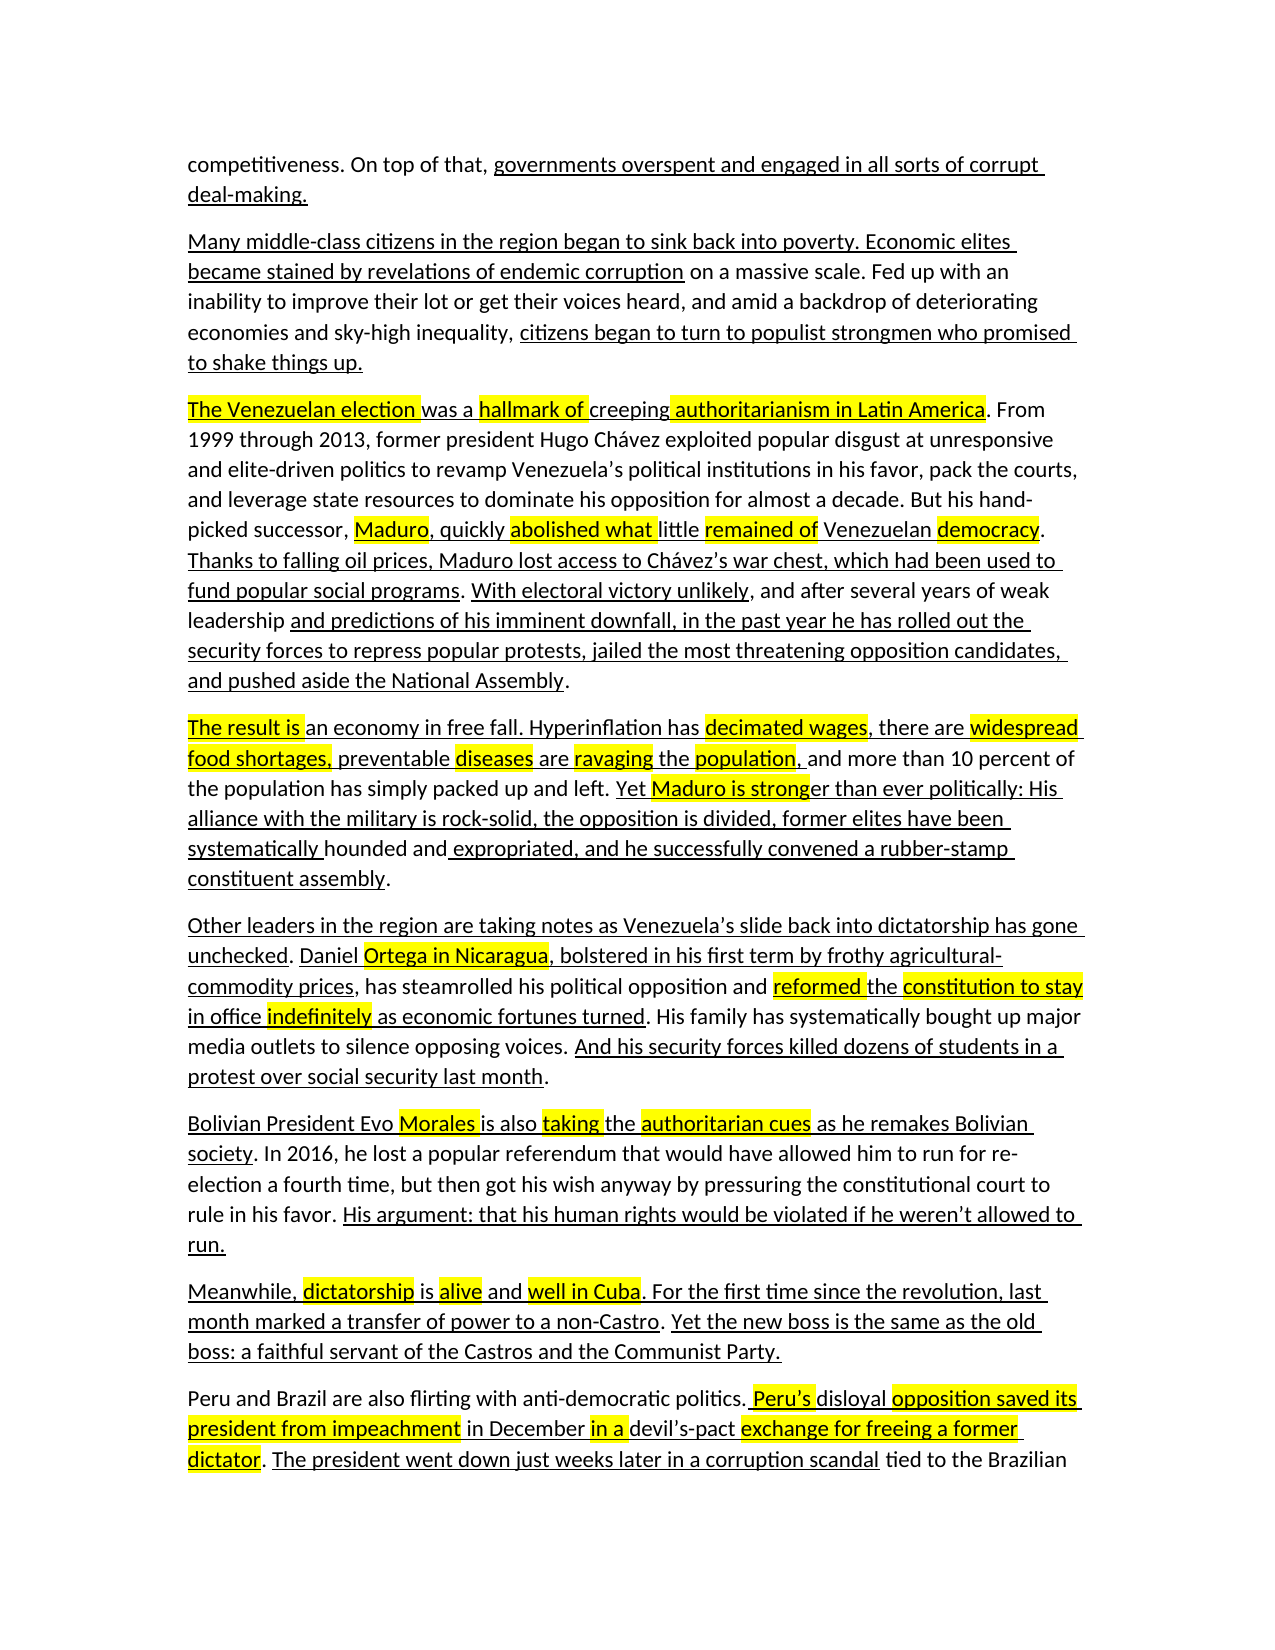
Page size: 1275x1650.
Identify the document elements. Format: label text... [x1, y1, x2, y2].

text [187, 150, 1087, 208]
text Bolivian President Evo Morales is also taking the authoritarian cues as he remakes Bolivian society. In 2016, he lost a popular referendum that would have allowed him to run for re-election a fourth time, but then got his wish anyway by pressuring the constitutional court to rule in his favor. His argument: that his human rights would be violated if he weren’t allowed to run. [187, 1109, 1087, 1258]
text Other leaders in the region are taking notes as Venezuela’s slide back into dictatorship has gone unchecked. Daniel Ortega in Nicaragua, bolstered in his first term by frothy agricultural-commodity prices, has steamrolled his political opposition and reformed the constitution to stay in office indefinitely as economic fortunes turned. His family has systematically bought up major media outlets to silence opposing voices. And his security forces killed dozens of students in a protest over social security last month. [187, 911, 1087, 1091]
text Many middle-class citizens in the region began to sink back into poverty. Economic elites became stained by revelations of endemic corruption on a massive scale. Fed up with an inability to improve their lot or get their voices heard, and amid a backdrop of deteriorating economies and sky-high inequality, citizens began to turn to populist strongmen who promised to shake things up. [187, 227, 1087, 376]
text The Venezuelan election was a hallmark of creeping authoritarianism in Latin America. From 1999 through 2013, former president Hugo Chávez exploited popular disgust at unresponsive and elite-driven politics to revamp Venezuela’s political institutions in his favor, pack the courts, and leverage state resources to dominate his opposition for almost a decade. But his hand-picked successor, Maduro, quickly abolished what little remained of Venezuelan democracy. Thanks to falling oil prices, Maduro lost access to Chávez’s war chest, which had been used to fund popular social programs. With electoral victory unlikely, and after several years of weak leadership and predictions of his imminent downfall, in the past year he has rolled out the security forces to repress popular protests, jailed the most threatening opposition candidates, and pushed aside the National Assembly. [187, 395, 1087, 695]
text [187, 1384, 1087, 1473]
text The result is an economy in free fall. Hyperinflation has decimated wages, there are widespread food shortages, preventable diseases are ravaging the population, and more than 10 percent of the population has simply packed up and left. Yet Maduro is stronger than ever politically: His alliance with the military is rock-solid, the opposition is divided, former elites have been systematically hounded and expropriated, and he successfully convened a rubber-stamp constituent assembly. [187, 713, 1087, 893]
text Meanwhile, dictatorship is alive and well in Cuba. For the first time since the revolution, last month marked a transfer of power to a non-Castro. Yet the new boss is the same as the old boss: a faithful servant of the Castros and the Communist Party. [187, 1277, 1087, 1366]
